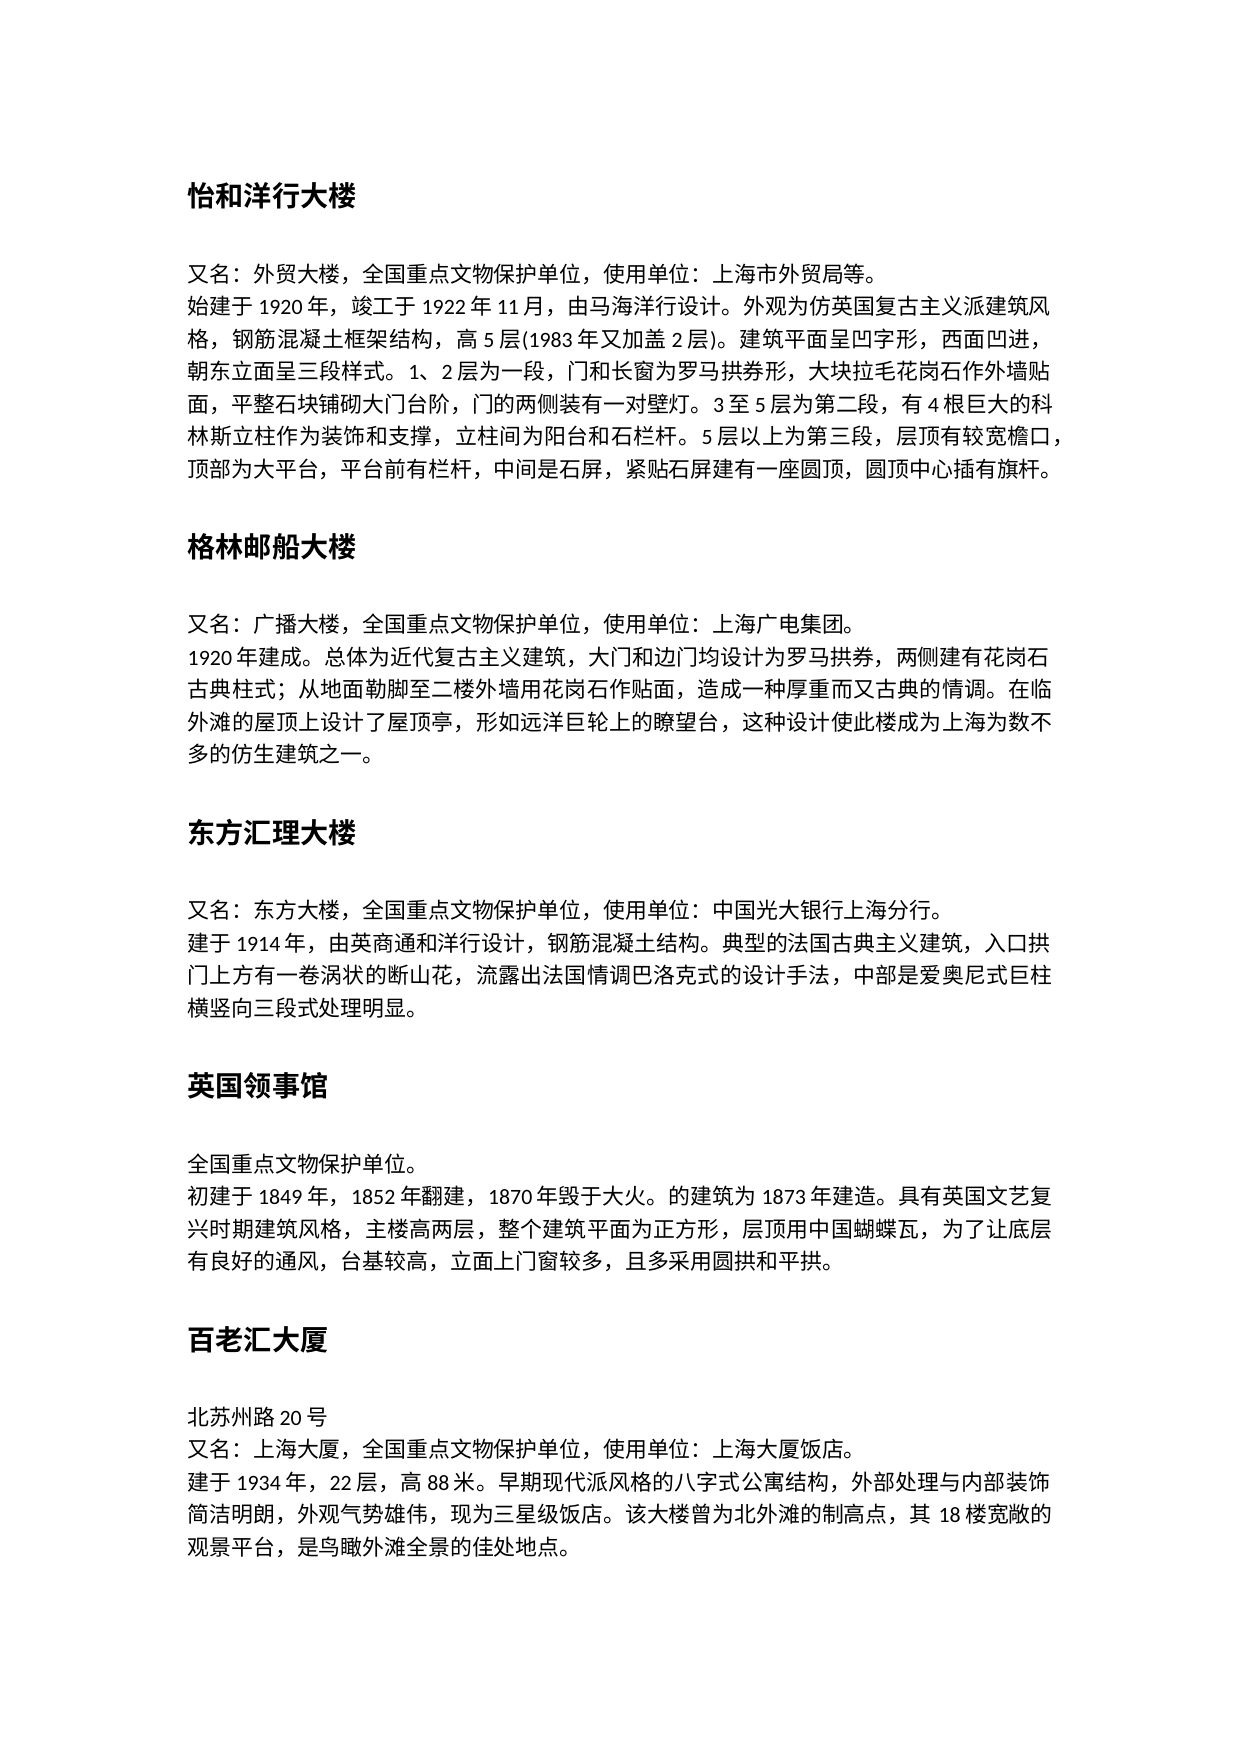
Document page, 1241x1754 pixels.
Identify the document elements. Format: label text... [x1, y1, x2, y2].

text 又名：东方大楼，全国重点文物保护单位，使用单位：中国光大银行上海分行。 [187, 893, 1053, 925]
subtitle 格林邮船大楼 [187, 513, 1053, 578]
text 始建于1920年，竣工于1922年11月，由马海洋行设计。外观为仿英国复古主义派建筑风格，钢筋混凝土框架结构，高5层(1983年又加盖2层)。建筑平面呈凹字形，西面凹进，朝东立面呈三段样式。1、2层为一段，门和长窗为罗马拱券形，大块拉毛花岗石作外墙贴面，平整石块铺砌大门台阶，门的两侧装有一对壁灯。3至5层为第二段，有4根巨大的科林斯立柱作为装饰和支撑，立柱间为阳台和石栏杆。5层以上为第三段，层顶有较宽檐口，顶部为大平台，平台前有栏杆，中间是石屏，紧贴石屏建有一座圆顶，圆顶中心插有旗杆。 [187, 289, 1053, 484]
text 建于1934年，22层，高88米。早期现代派风格的八字式公寓结构，外部处理与内部装饰简洁明朗，外观气势雄伟，现为三星级饭店。该大楼曾为北外滩的制高点，其18楼宽敞的观景平台，是鸟瞰外滩全景的佳处地点。 [187, 1464, 1053, 1562]
subtitle 东方汇理大楼 [187, 799, 1053, 864]
text 建于1914年，由英商通和洋行设计，钢筋混凝土结构。典型的法国古典主义建筑，入口拱门上方有一卷涡状的断山花，流露出法国情调巴洛克式的设计手法，中部是爱奥尼式巨柱，横竖向三段式处理明显。 [187, 925, 1053, 1023]
subtitle 怡和洋行大楼 [187, 162, 1053, 227]
text 初建于1849年，1852年翻建，1870年毁于大火。的建筑为1873年建造。具有英国文艺复兴时期建筑风格，主楼高两层，整个建筑平面为正方形，层顶用中国蝴蝶瓦，为了让底层有良好的通风，台基较高，立面上门窗较多，且多采用圆拱和平拱。 [187, 1179, 1053, 1276]
text 全国重点文物保护单位。 [187, 1146, 1053, 1179]
text 又名：上海大厦，全国重点文物保护单位，使用单位：上海大厦饭店。 [187, 1432, 1053, 1464]
subtitle 英国领事馆 [187, 1052, 1053, 1117]
text 1920年建成。总体为近代复古主义建筑，大门和边门均设计为罗马拱券，两侧建有花岗石古典柱式；从地面勒脚至二楼外墙用花岗石作贴面，造成一种厚重而又古典的情调。在临外滩的屋顶上设计了屋顶亭，形如远洋巨轮上的瞭望台，这种设计使此楼成为上海为数不多的仿生建筑之一。 [187, 639, 1053, 769]
text 北苏州路20号 [187, 1399, 1053, 1432]
text 又名：外贸大楼，全国重点文物保护单位，使用单位：上海市外贸局等。 [187, 256, 1053, 289]
text 又名：广播大楼，全国重点文物保护单位，使用单位：上海广电集团。 [187, 607, 1053, 639]
subtitle 百老汇大厦 [187, 1305, 1053, 1370]
